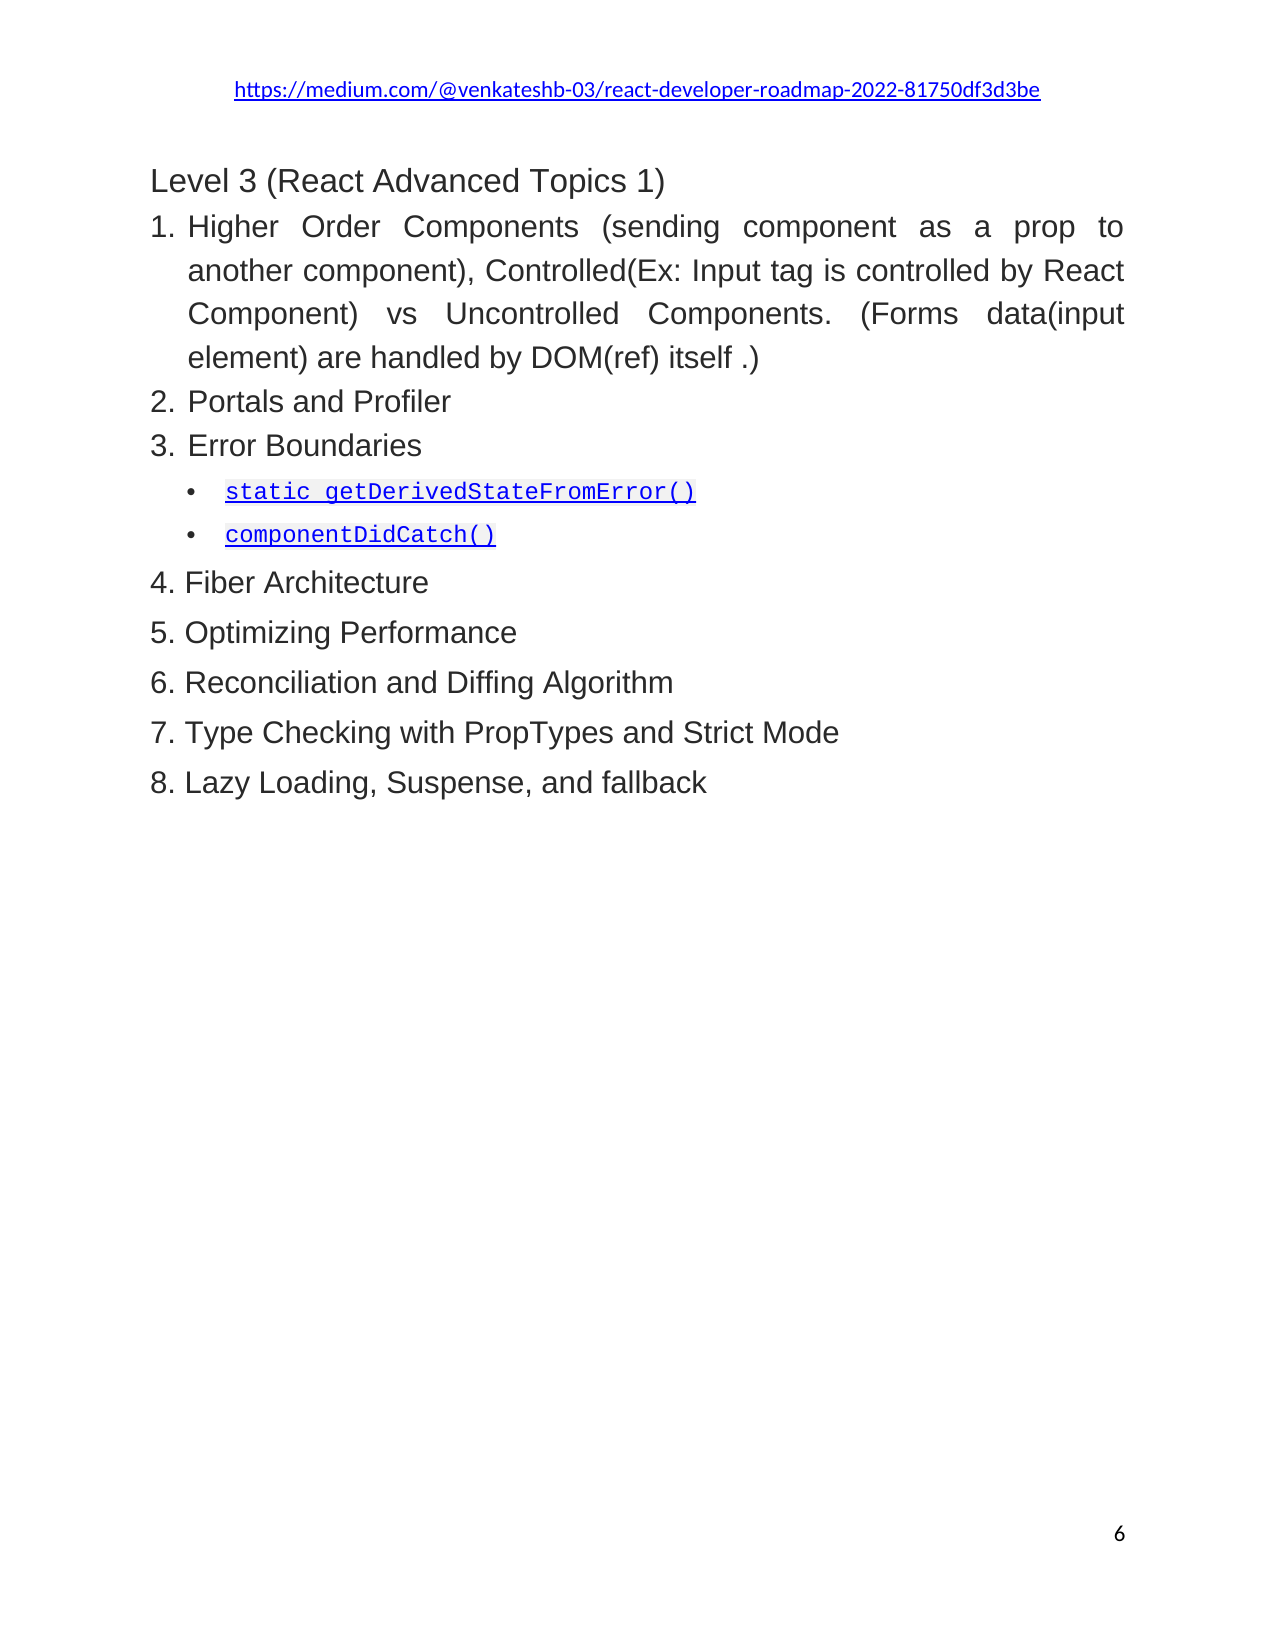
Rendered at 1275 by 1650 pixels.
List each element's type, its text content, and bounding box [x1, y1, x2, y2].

text 4. Fiber Architecture [150, 550, 1125, 600]
text Level 3 (React Advanced Topics 1) [150, 150, 1125, 200]
list Higher Order Components (sending component as a prop to another component), Controlled(Ex: Input tag is controlled by React Component) vs Uncontrolled Components. (Forms data(input element) are handled by DOM(ref) itself .) [150, 200, 1125, 375]
list static getDerivedStateFromError() [187, 462, 1125, 506]
list Error Boundaries [150, 419, 1125, 462]
list componentDidCatch() [187, 506, 1125, 550]
text 8. Lazy Loading, Suspense, and fallback [150, 750, 1125, 800]
text 7. Type Checking with PropTypes and Strict Mode [150, 700, 1125, 750]
text 5. Optimizing Performance [150, 600, 1125, 650]
text 6. Reconciliation and Diffing Algorithm [150, 650, 1125, 700]
list Portals and Profiler [150, 375, 1125, 419]
